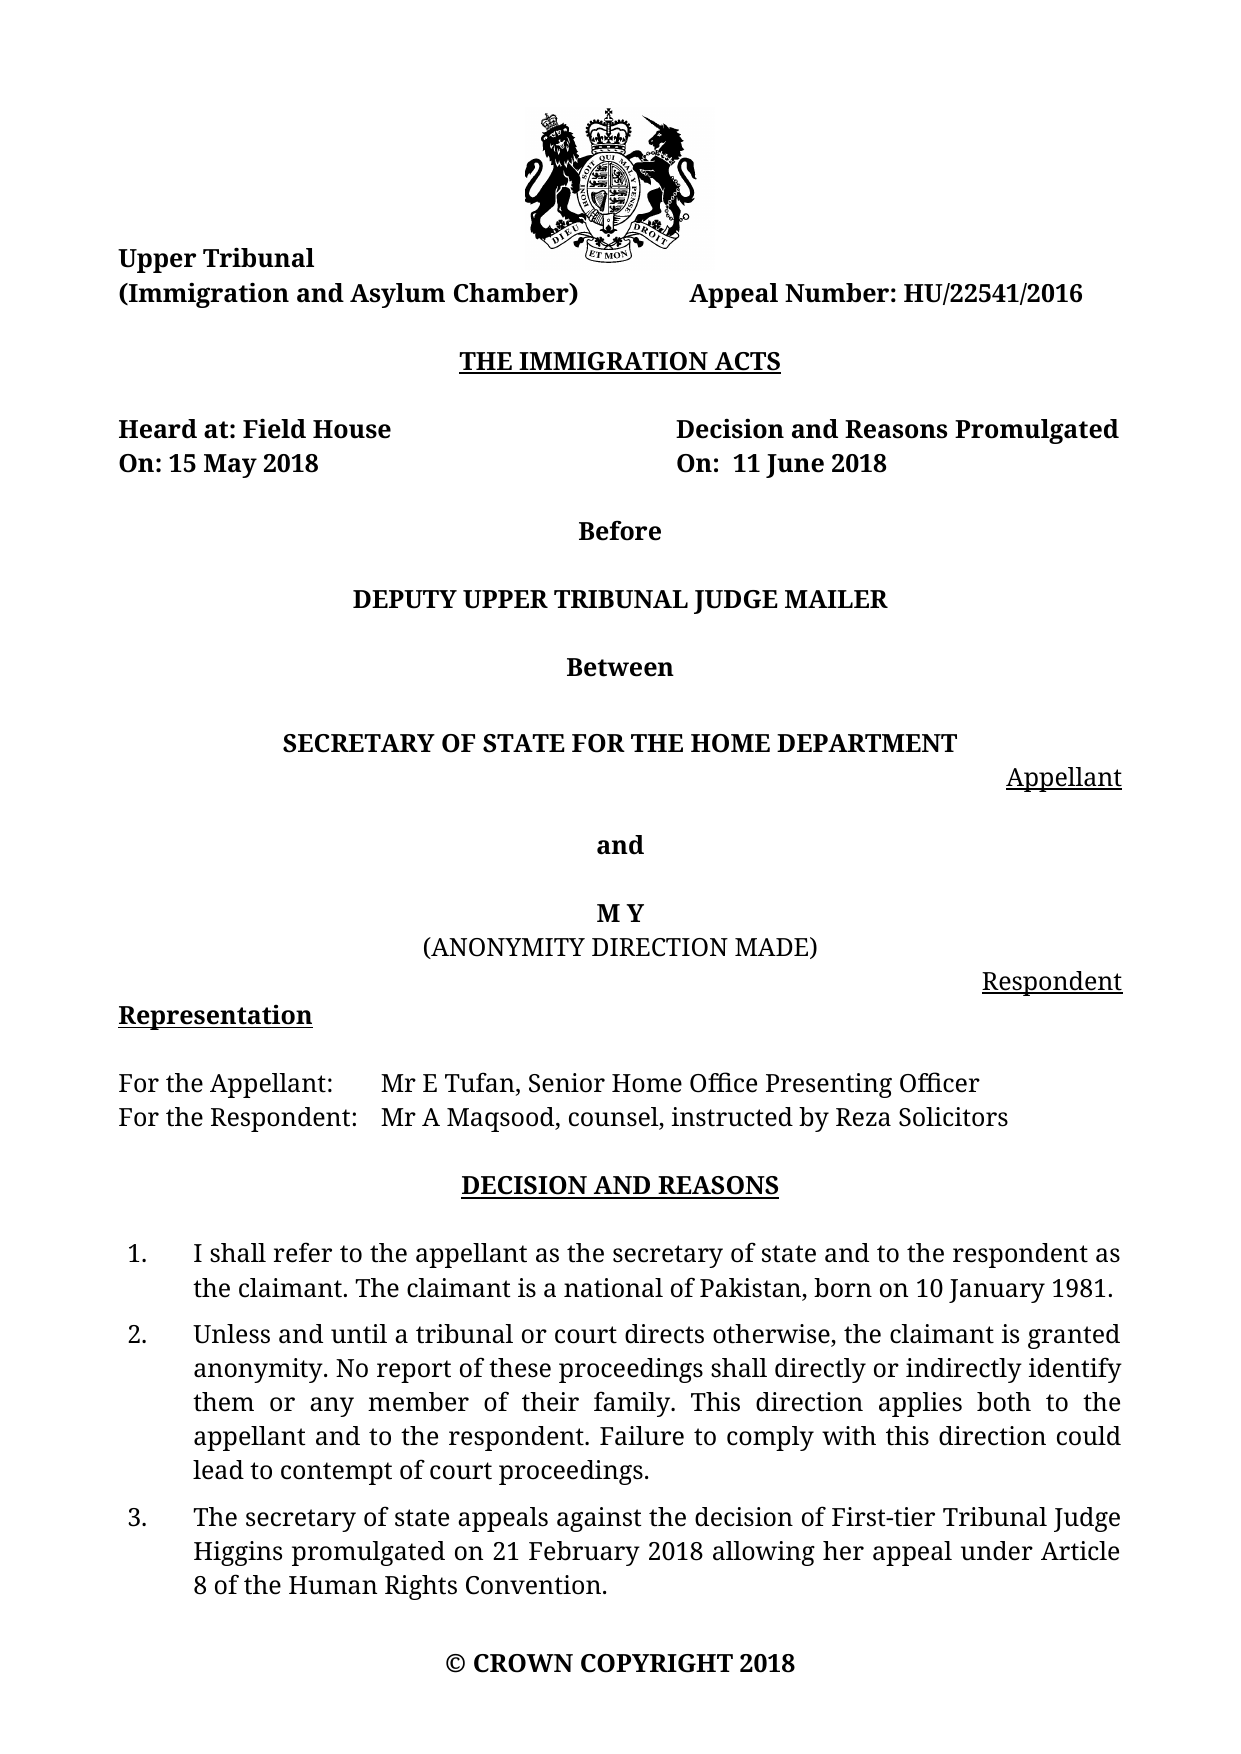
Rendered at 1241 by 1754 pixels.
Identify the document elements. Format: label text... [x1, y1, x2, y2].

text THE IMMIGRATION ACTS [118, 343, 1122, 377]
text DECISION AND REASONS [118, 1168, 1122, 1202]
text (Immigration and Asylum Chamber) Appeal Number: HU/22541/2016 [118, 275, 1131, 309]
text Upper Tribunal [118, 241, 1131, 275]
text M Y (anonymity direction made) [118, 896, 1122, 964]
table_cell On: 11 June 2018 [665, 446, 1131, 479]
text Appellant [118, 759, 1122, 793]
text Representation [118, 998, 1122, 1032]
table_cell On: 15 May 2018 [107, 446, 664, 479]
text For the Appellant: Mr E Tufan, Senior Home Office Presenting Officer [118, 1066, 1122, 1100]
list The secretary of state appeals against the decision of First-tier Tribunal Judge Higgins promulgated on 21 February 2018 allowing her appeal under Article 8 of the Human Rights Convention. [121, 1499, 1122, 1602]
table_header Heard at: Field House [107, 411, 664, 446]
table_header Decision and Reasons Promulgated [665, 411, 1131, 446]
text Before [118, 514, 1122, 548]
text Respondent [118, 964, 1122, 998]
picture [525, 107, 715, 271]
text For the Respondent: Mr A Maqsood, counsel, instructed by Reza Solicitors [118, 1100, 1122, 1134]
text Between [118, 650, 1122, 684]
list Unless and until a tribunal or court directs otherwise, the claimant is granted anonymity. No report of these proceedings shall directly or indirectly identify them or any member of their family. This direction applies both to the appellant and to the respondent. Failure to comply with this direction could lead to contempt of court proceedings. [121, 1317, 1122, 1487]
text DEPUTY UPPER TRIBUNAL JUDGE MAILER [118, 582, 1122, 616]
text secretary of state for the home department [118, 725, 1122, 759]
list I shall refer to the appellant as the secretary of state and to the respondent as the claimant. The claimant is a national of Pakistan, born on 10 January 1981. [121, 1236, 1122, 1304]
text and [118, 827, 1122, 861]
